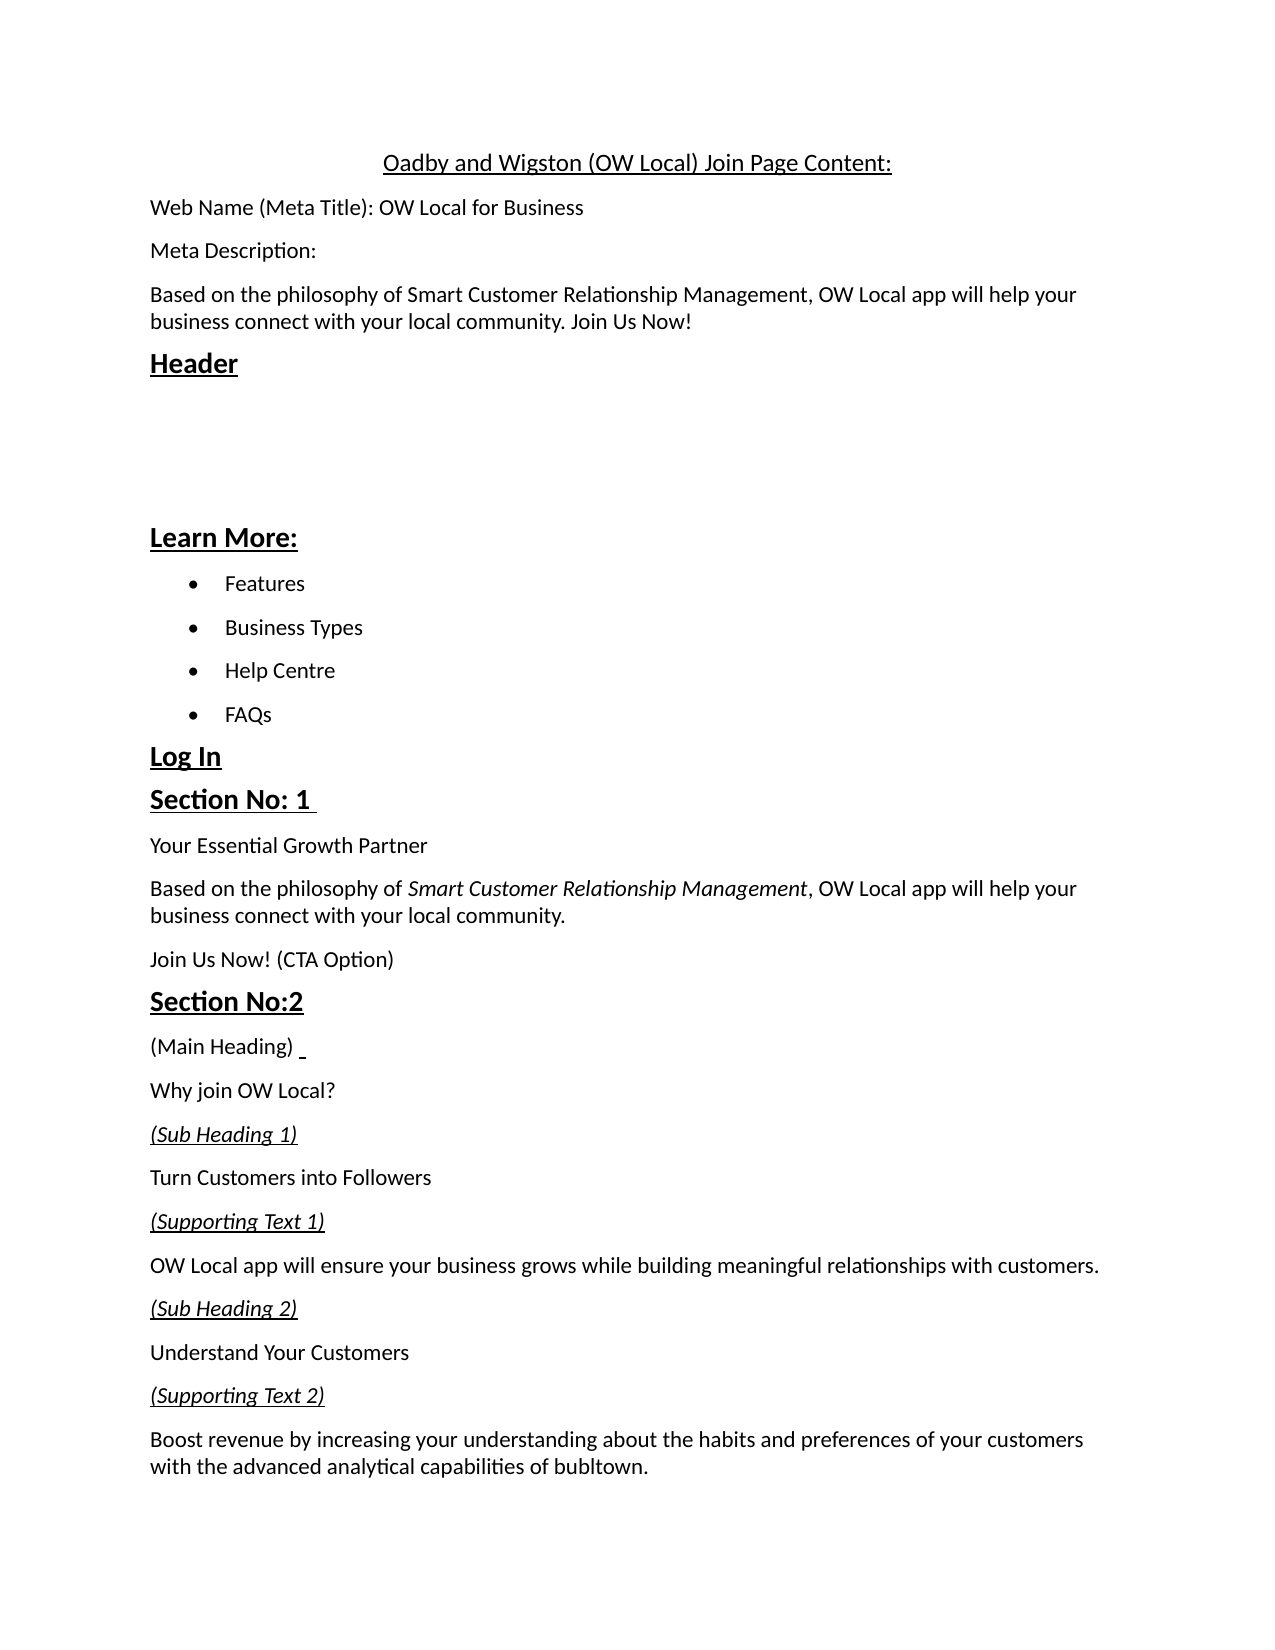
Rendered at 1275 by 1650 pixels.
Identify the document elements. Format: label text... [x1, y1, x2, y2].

text OW Local app will ensure your business grows while building meaningful relationships with customers. [150, 1251, 1125, 1278]
text Meta Description: [150, 237, 1125, 264]
text Join Us Now! (CTA Option) [150, 946, 1125, 973]
text Oadby and Wigston (OW Local) Join Page Content: [150, 150, 1125, 177]
text Your Essential Growth Partner [150, 832, 1125, 859]
text (Supporting Text 1) [150, 1208, 1125, 1235]
list Business Types [187, 613, 1125, 640]
text Section No:2 [150, 989, 1125, 1017]
list FAQs [187, 701, 1125, 728]
text Learn More: [150, 526, 1125, 553]
text (Sub Heading 1) [150, 1121, 1125, 1147]
text (Main Heading) [150, 1033, 1125, 1060]
text (Sub Heading 2) [150, 1295, 1125, 1322]
text Header [150, 352, 1125, 378]
text Based on the philosophy of Smart Customer Relationship Management, OW Local app will help your business connect with your local community. Join Us Now! [150, 281, 1125, 335]
text Web Name (Meta Title): OW Local for Business [150, 194, 1125, 221]
list Help Centre [187, 657, 1125, 684]
text Why join OW Local? [150, 1077, 1125, 1104]
text Based on the philosophy of Smart Customer Relationship Management, OW Local app will help your business connect with your local community. [150, 875, 1125, 929]
text Log In [150, 744, 1125, 771]
text Boost revenue by increasing your understanding about the habits and preferences of your customers with the advanced analytical capabilities of bubltown. [150, 1426, 1125, 1480]
text Understand Your Customers [150, 1339, 1125, 1366]
list Features [187, 570, 1125, 597]
text Section No: 1 [150, 788, 1125, 815]
text Turn Customers into Followers [150, 1164, 1125, 1191]
text (Supporting Text 2) [150, 1382, 1125, 1409]
